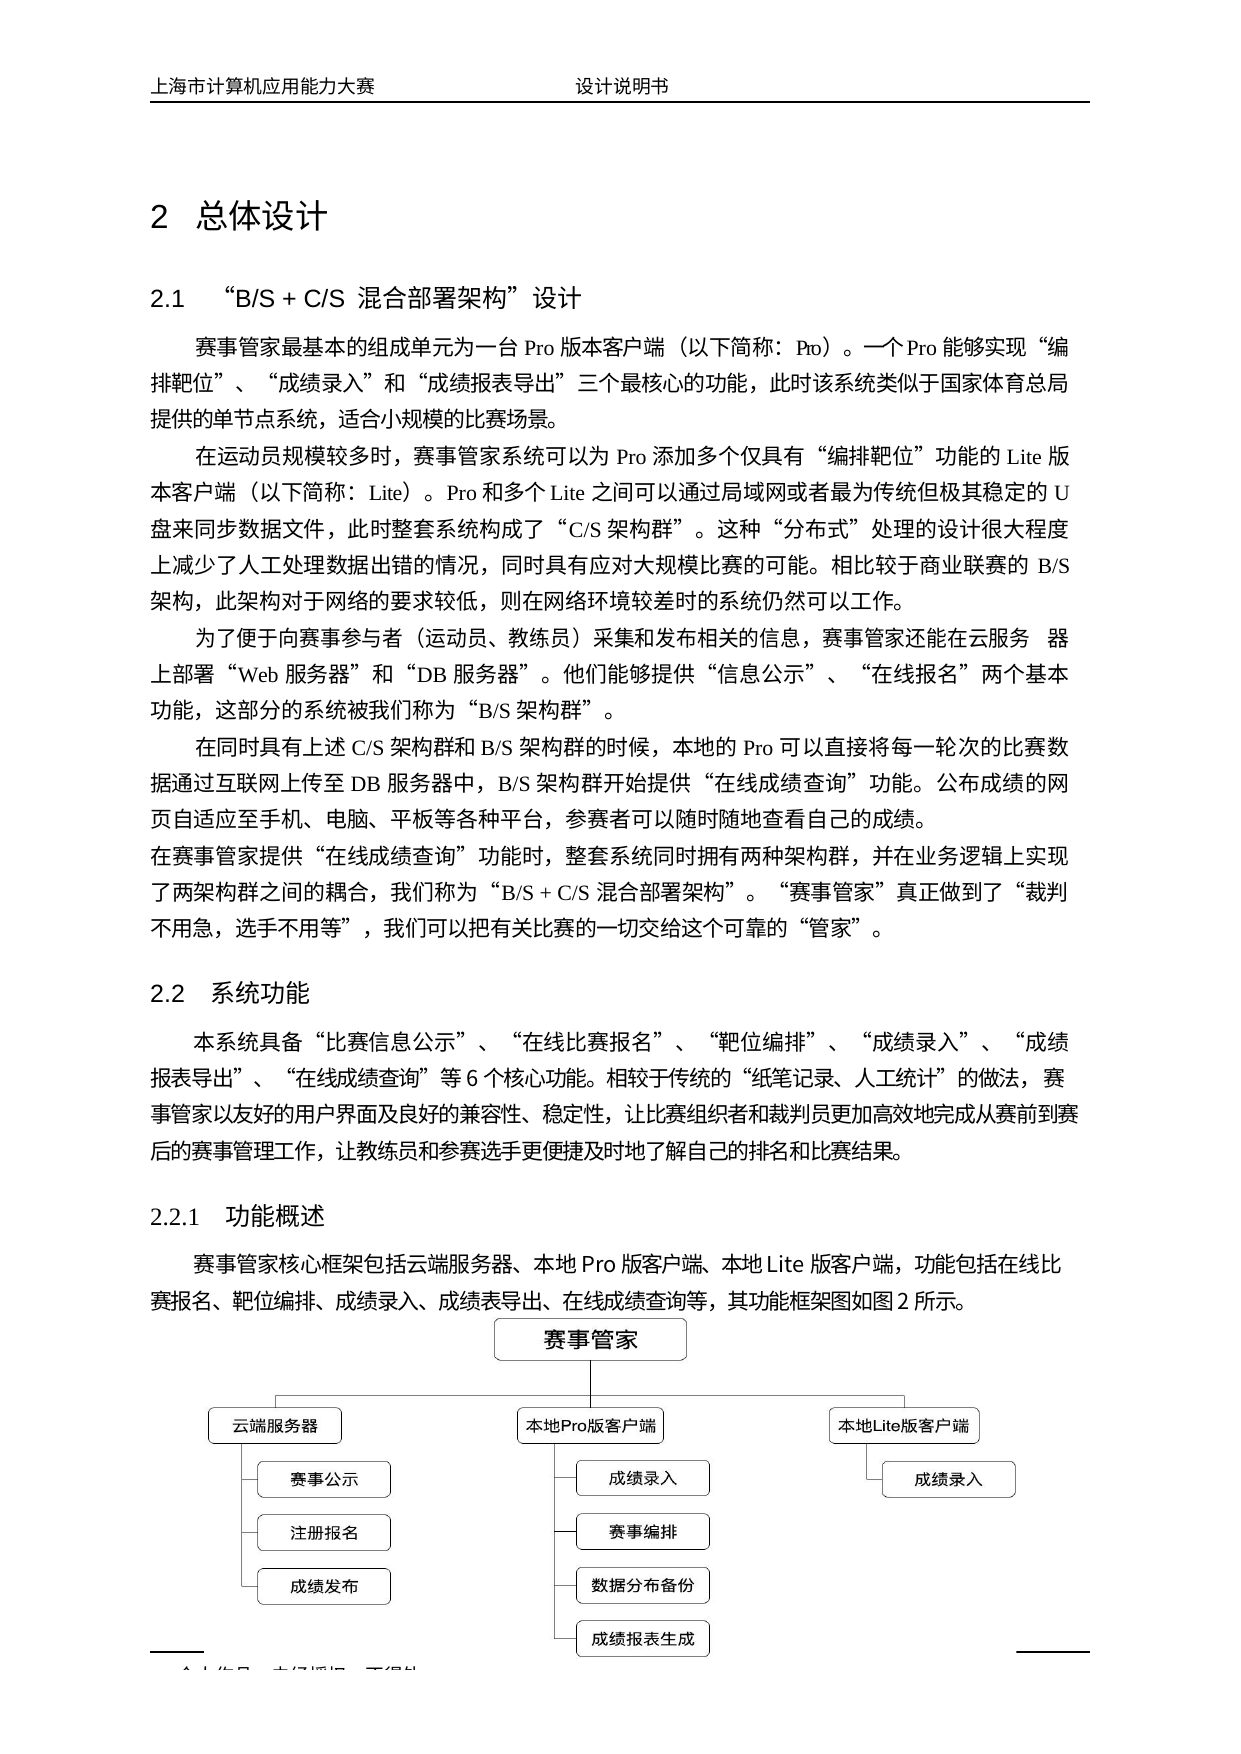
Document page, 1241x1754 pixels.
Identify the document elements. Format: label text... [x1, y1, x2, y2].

text 赛事管家核心框架包括云端服务器、本地 Pro 版客户端、本地 Lite 版客户端，功能包括在线比赛报名、靶位编排、成绩录入、成绩表导出、在线成绩查询等，其功能框架图如图 2 所示。 [150, 1247, 1069, 1315]
text 在同时具有上述 C/S 架构群和 B/S 架构群的时候，本地的 Pro 可以直接将每一轮次的比赛数据通过互联网上传至 DB 服务器中，B/S 架构群开始提供“在线成绩查询”功能。公布成绩的网页自适应至手机、电脑、平板等各种平台，参赛者可以随时随地查看自己的成绩。 [150, 730, 1069, 834]
subtitle “B/S + C/S 混合部署架构”设计 [150, 279, 1194, 315]
picture [204, 1316, 1017, 1659]
text 为了便于向赛事参与者（运动员、教练员）采集和发布相关的信息，赛事管家还能在云服务 器上部署“Web 服务器”和“DB 服务器”。他们能够提供“信息公示”、“在线报名”两个基本功能，这部分的系统被我们称为“B/S 架构群”。 [150, 621, 1069, 725]
text 在赛事管家提供“在线成绩查询”功能时，整套系统同时拥有两种架构群，并在业务逻辑上实现了两架构群之间的耦合，我们称为“B/S + C/S 混合部署架构”。“赛事管家”真正做到了“裁判不用急，选手不用等”，我们可以把有关比赛的一切交给这个可靠的“管家”。 [150, 839, 1070, 943]
subtitle 系统功能 [150, 974, 1194, 1010]
text 本系统具备“比赛信息公示”、“在线比赛报名”、“靶位编排”、“成绩录入”、“成绩报表导出”、“在线成绩查询”等 6 个核心功能。相较于传统的“纸笔记录、人工统计”的做法， 赛事管家以友好的用户界面及良好的兼容性、稳定性，让比赛组织者和裁判员更加高效地完成从赛前到赛后的赛事管理工作，让教练员和参赛选手更便捷及时地了解自己的排名和比赛结果。 [150, 1025, 1080, 1166]
text 在运动员规模较多时，赛事管家系统可以为 Pro 添加多个仅具有“编排靶位”功能的 Lite 版本客户端（以下简称：Lite）。Pro 和多个 Lite 之间可以通过局域网或者最为传统但极其稳定的 U 盘来同步数据文件，此时整套系统构成了“C/S 架构群”。这种“分布式”处理的设计很大程度上减少了人工处理数据出错的情况，同时具有应对大规模比赛的可能。相比较于商业联赛的 B/S 架构，此架构对于网络的要求较低，则在网络环境较差时的系统仍然可以工作。 [150, 439, 1070, 616]
subtitle 总体设计 [150, 189, 1194, 238]
subtitle 功能概述 [150, 1196, 1194, 1232]
text 赛事管家最基本的组成单元为一台 Pro 版本客户端（以下简称：Pro）。一个 Pro 能够实现“编排靶位”、“成绩录入”和“成绩报表导出”三个最核心的功能，此时该系统类似于国家体育总局提供的单节点系统，适合小规模的比赛场景。 [150, 330, 1070, 434]
